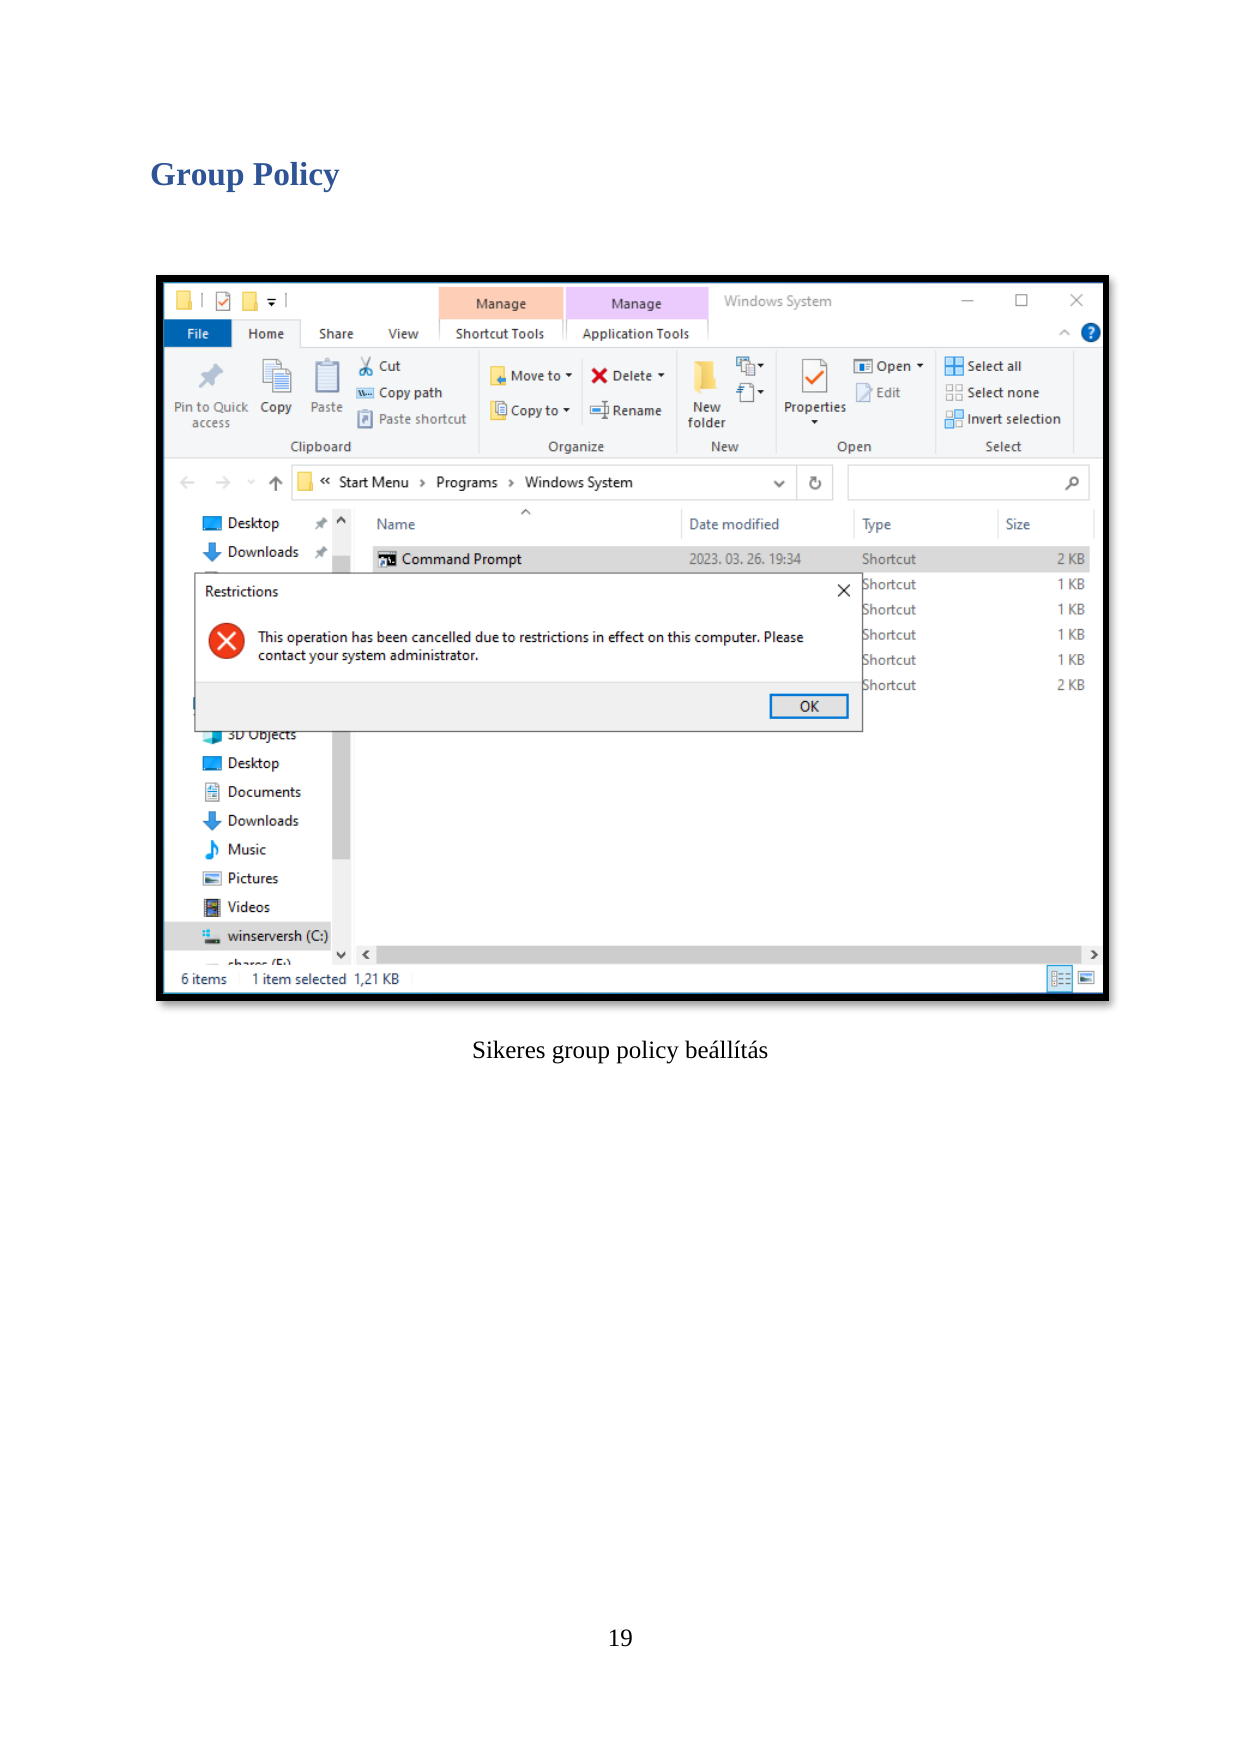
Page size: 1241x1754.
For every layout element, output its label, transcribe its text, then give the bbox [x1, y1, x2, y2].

picture [163, 282, 1103, 994]
subtitle Group Policy [150, 154, 1090, 192]
text Sikeres group policy beállítás [150, 1035, 1090, 1064]
